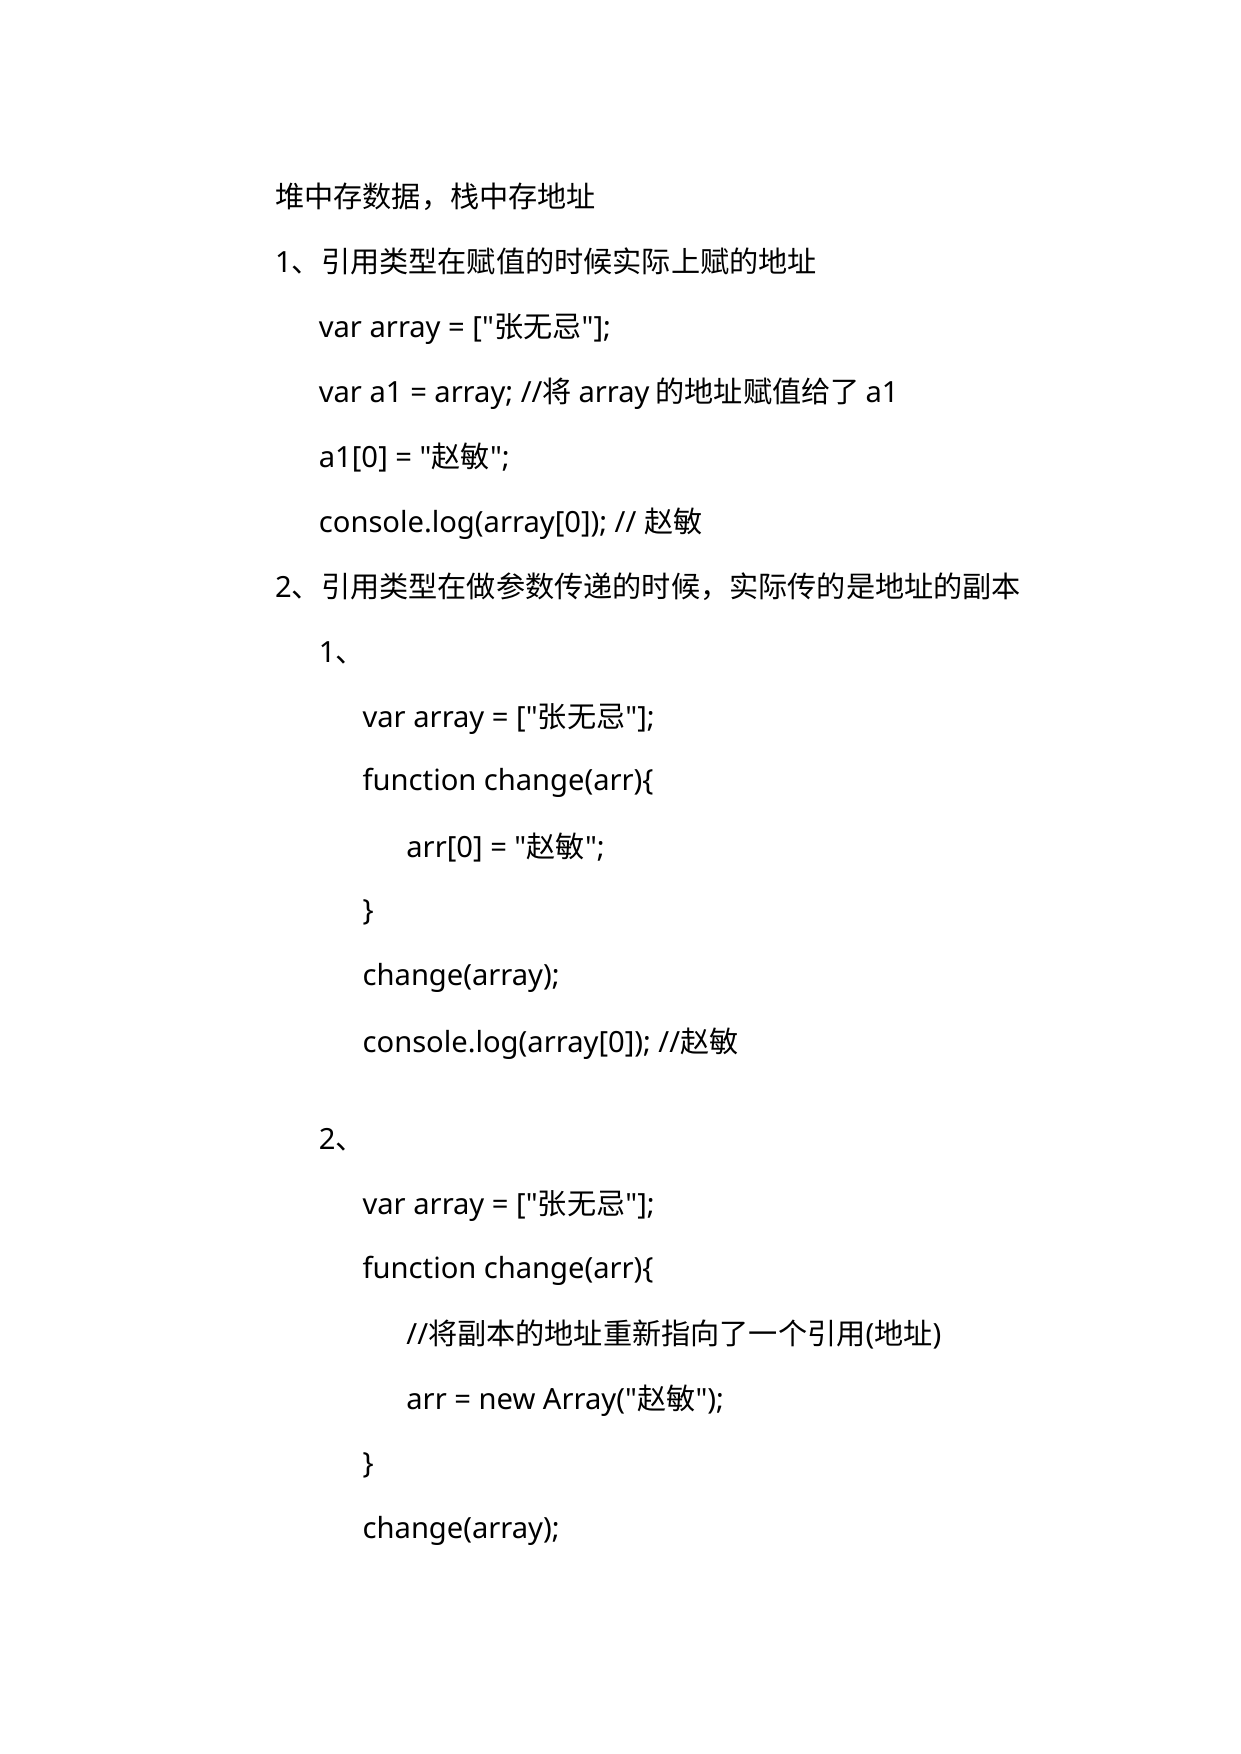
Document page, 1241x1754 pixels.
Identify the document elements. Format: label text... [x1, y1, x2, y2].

text console.log(array[0]); // 赵敏 [187, 487, 1053, 552]
text } [187, 877, 1053, 942]
text change(array); [187, 942, 1053, 1007]
text } [187, 1429, 1053, 1494]
text var a1 = array; //将 array的地址赋值给了a1 [187, 357, 1053, 422]
text 1、 [187, 617, 1053, 682]
text a1[0] = "赵敏"; [187, 422, 1053, 487]
text arr[0] = "赵敏"; [187, 812, 1053, 877]
text 2、 [187, 1104, 1053, 1169]
text 1、引用类型在赋值的时候实际上赋的地址 [187, 227, 1053, 292]
text //将副本的地址重新指向了一个引用(地址) [187, 1299, 1053, 1364]
text 2、引用类型在做参数传递的时候，实际传的是地址的副本 [187, 552, 1053, 617]
text change(array); [187, 1494, 1053, 1559]
text function change(arr){ [187, 747, 1053, 812]
text var array = ["张无忌"]; [187, 682, 1053, 747]
text arr = new Array("赵敏"); [187, 1364, 1053, 1429]
text var array = ["张无忌"]; [187, 1169, 1053, 1234]
text 堆中存数据，栈中存地址 [187, 162, 1053, 227]
text var array = ["张无忌"]; [187, 292, 1053, 357]
text function change(arr){ [187, 1234, 1053, 1299]
text console.log(array[0]); //赵敏 [187, 1007, 1053, 1072]
